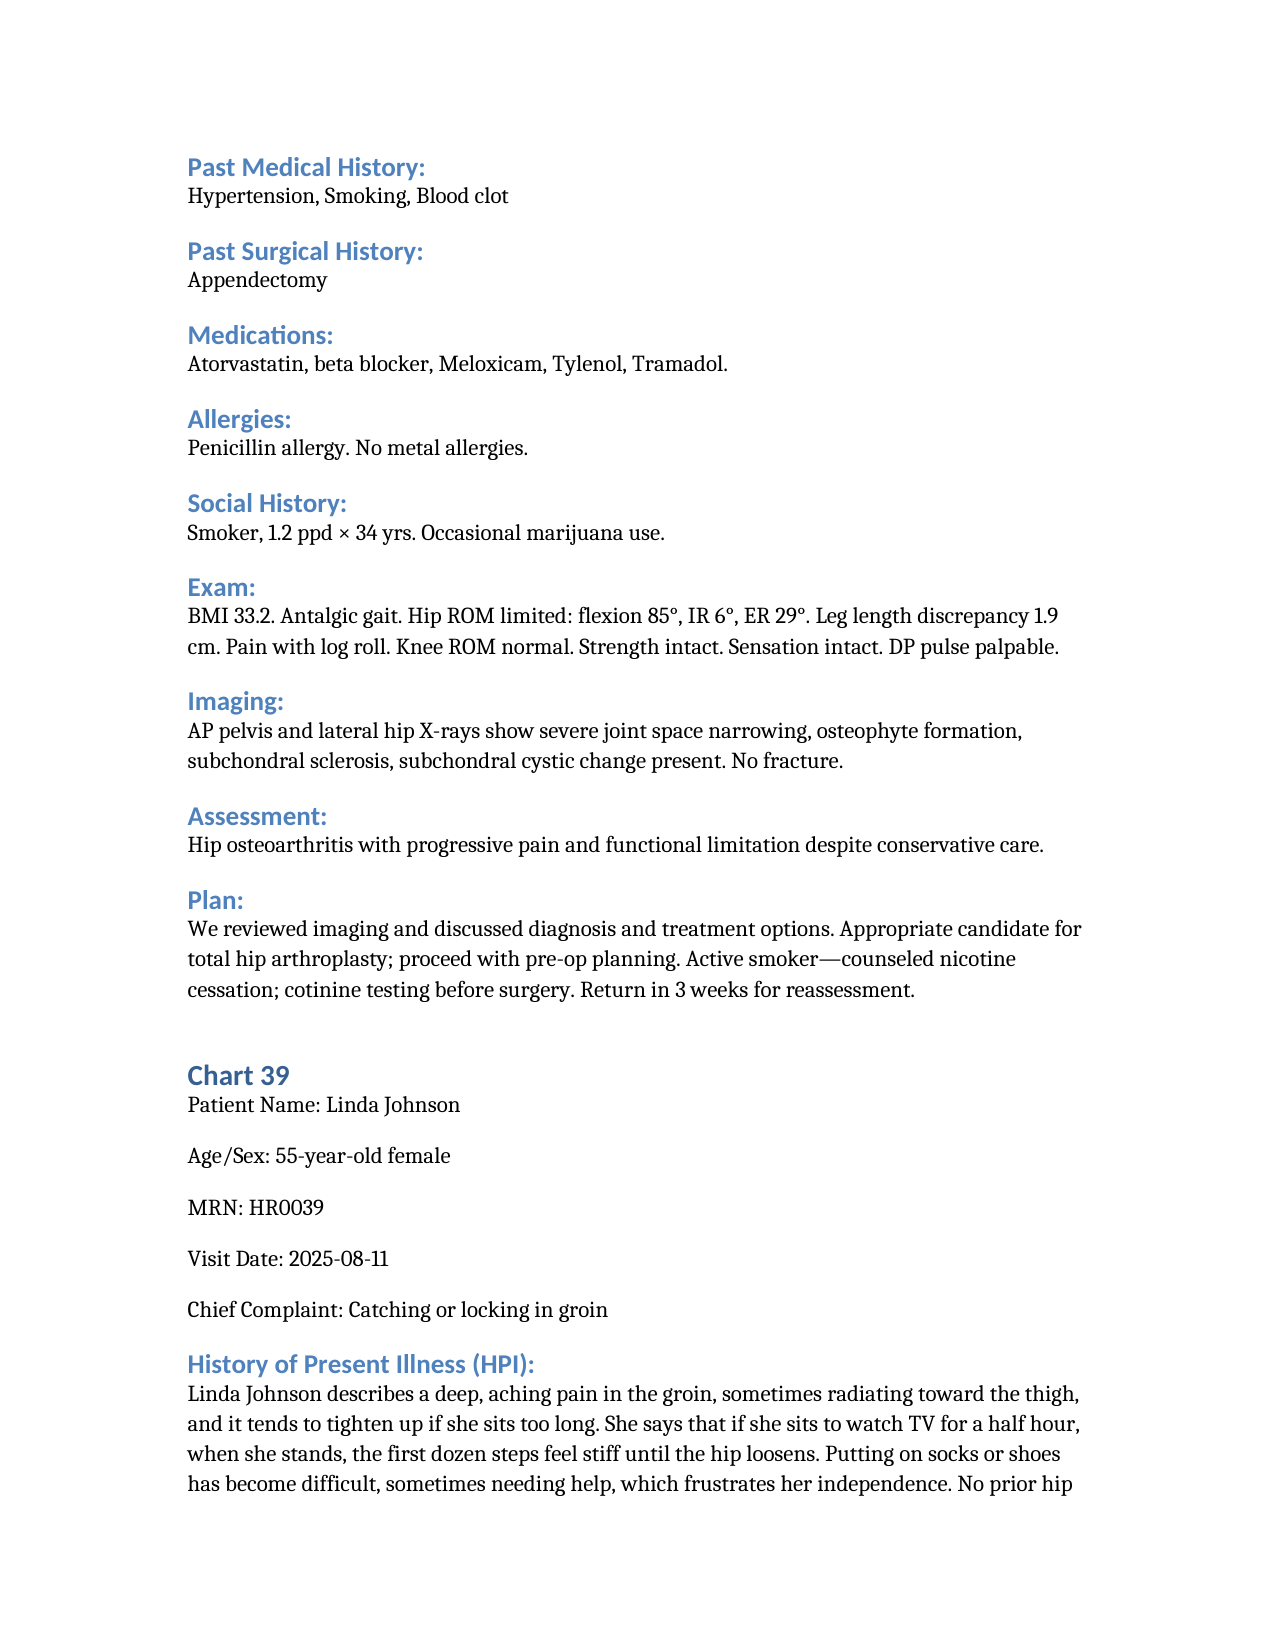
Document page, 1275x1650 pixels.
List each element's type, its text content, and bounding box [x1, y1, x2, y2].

subtitle Plan: [187, 883, 1087, 916]
text Smoker, 1.2 ppd × 34 yrs. Occasional marijuana use. [187, 519, 1087, 546]
text We reviewed imaging and discussed diagnosis and treatment options. Appropriate candidate for total hip arthroplasty; proceed with pre-op planning. Active smoker—counseled nicotine cessation; cotinine testing before surgery. Return in 3 weeks for reassessment. [187, 916, 1087, 1003]
subtitle Assessment: [187, 799, 1087, 832]
text AP pelvis and lateral hip X-rays show severe joint space narrowing, osteophyte formation, subchondral sclerosis, subchondral cystic change present. No fracture. [187, 718, 1087, 774]
text BMI 33.2. Antalgic gait. Hip ROM limited: flexion 85°, IR 6°, ER 29°. Leg length discrepancy 1.9 cm. Pain with log roll. Knee ROM normal. Strength intact. Sensation intact. DP pulse palpable. [187, 603, 1087, 660]
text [187, 1380, 1087, 1497]
subtitle Medications: [187, 318, 1087, 351]
subtitle Allergies: [187, 402, 1087, 435]
text Hypertension, Smoking, Blood clot [187, 183, 1087, 209]
subtitle Past Surgical History: [187, 234, 1087, 267]
subtitle Imaging: [187, 684, 1087, 718]
text Age/Sex: 55-year-old female [187, 1143, 1087, 1169]
text Patient Name: Linda Johnson [187, 1092, 1087, 1118]
text Atorvastatin, beta blocker, Meloxicam, Tylenol, Tramadol. [187, 351, 1087, 377]
text Penicillin allergy. No metal allergies. [187, 435, 1087, 462]
text Chief Complaint: Catching or locking in groin [187, 1296, 1087, 1323]
subtitle Past Medical History: [187, 150, 1087, 183]
subtitle Exam: [187, 570, 1087, 603]
text Hip osteoarthritis with progressive pain and functional limitation despite conservative care. [187, 832, 1087, 858]
text Appendectomy [187, 267, 1087, 293]
subtitle Social History: [187, 486, 1087, 519]
subtitle History of Present Illness (HPI): [187, 1347, 1087, 1380]
subtitle Chart 39 [187, 1057, 1087, 1092]
text MRN: HR0039 [187, 1194, 1087, 1221]
text Visit Date: 2025-08-11 [187, 1245, 1087, 1272]
